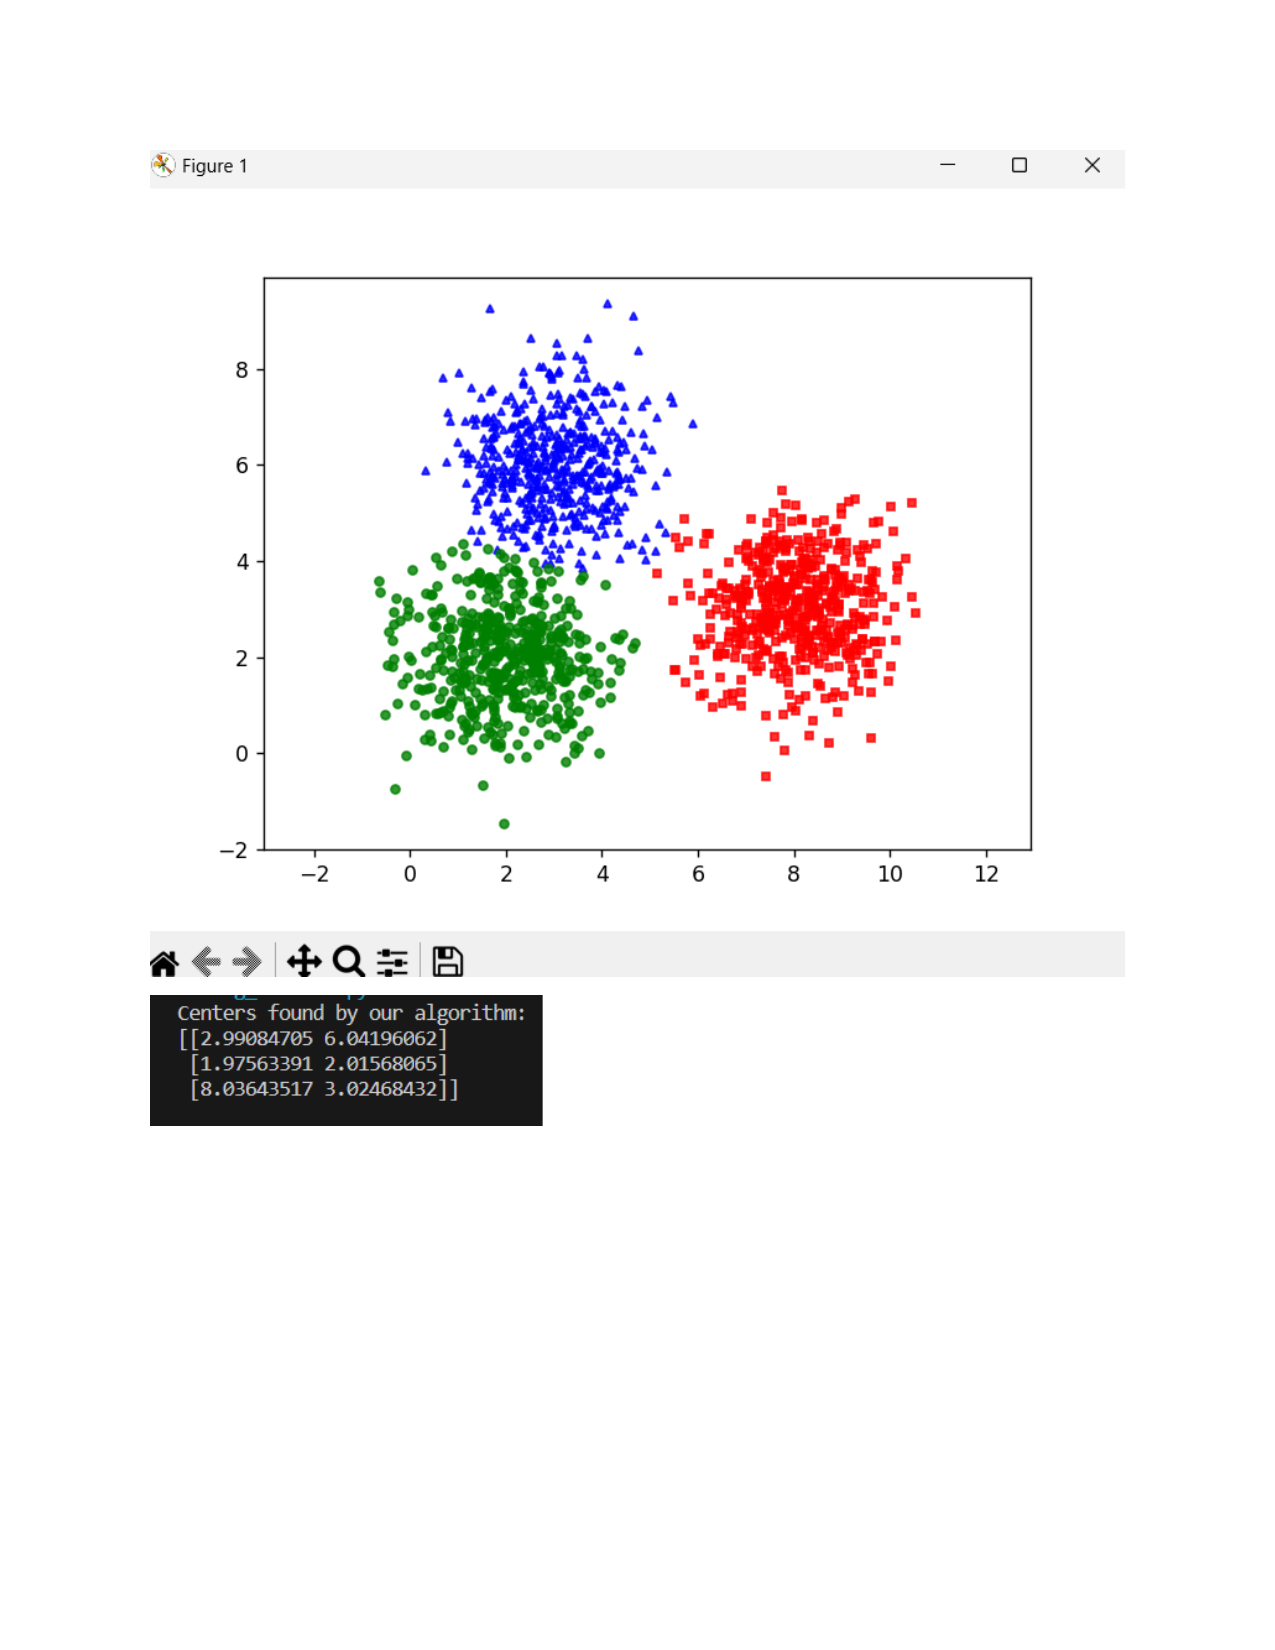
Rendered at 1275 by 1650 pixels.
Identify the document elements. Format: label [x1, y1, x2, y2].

picture [150, 995, 543, 1126]
picture [150, 150, 1125, 977]
